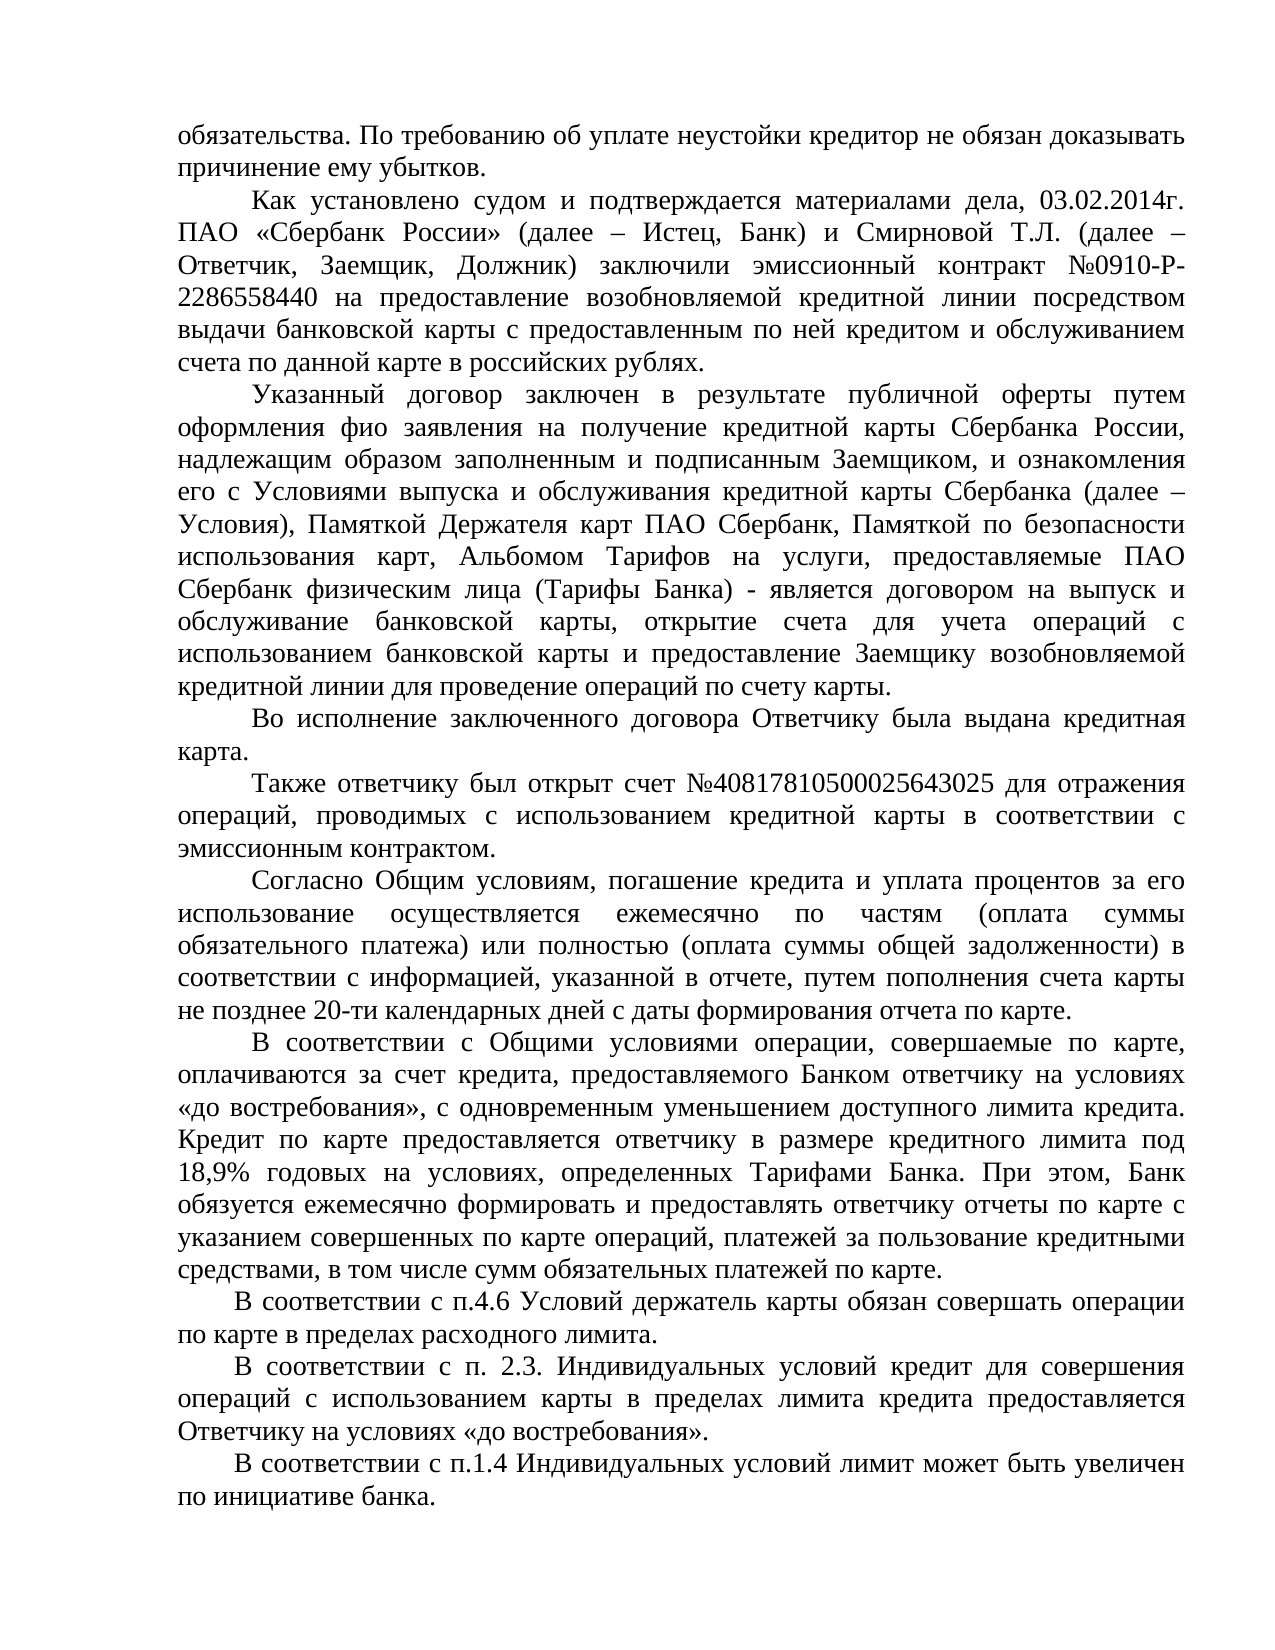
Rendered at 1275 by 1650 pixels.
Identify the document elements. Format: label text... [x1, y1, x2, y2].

text Во исполнение заключенного договора Ответчику была выдана кредитная карта. [177, 701, 1186, 766]
text В соответствии с п. 2.3. Индивидуальных условий кредит для совершения операций с использованием карты в пределах лимита кредита предоставляется Ответчику на условиях «до востребования». [177, 1349, 1186, 1446]
text Согласно Общим условиям, погашение кредита и уплата процентов за его использование осуществляется ежемесячно по частям (оплата суммы обязательного платежа) или полностью (оплата суммы общей задолженности) в соответствии с информацией, указанной в отчете, путем пополнения счета карты не позднее 20-ти календарных дней с даты формирования отчета по карте. [177, 863, 1186, 1025]
text В соответствии с п.4.6 Условий держатель карты обязан совершать операции по карте в пределах расходного лимита. [177, 1284, 1186, 1349]
text В соответствии с Общими условиями операции, совершаемые по карте, оплачиваются за счет кредита, предоставляемого Банком ответчику на условиях «до востребования», с одновременным уменьшением доступного лимита кредита. Кредит по карте предоставляется ответчику в размере кредитного лимита под 18,9% годовых на условиях, определенных Тарифами Банка. При этом, Банк обязуется ежемесячно формировать и предоставлять ответчику отчеты по карте с указанием совершенных по карте операций, платежей за пользование кредитными средствами, в том числе сумм обязательных платежей по карте. [177, 1025, 1186, 1284]
text В соответствии с п.1.4 Индивидуальных условий лимит может быть увеличен по инициативе банка. [177, 1446, 1186, 1511]
text Как установлено судом и подтверждается материалами дела, 03.02.2014г. ПАО «Сбербанк России» (далее – Истец, Банк) и Смирновой Т.Л. (далее – Ответчик, Заемщик, Должник) заключили эмиссионный контракт №0910-Р-2286558440 на предоставление возобновляемой кредитной линии посредством выдачи банковской карты с предоставленным по ней кредитом и обслуживанием счета по данной карте в российских рублях. [177, 183, 1186, 377]
text Указанный договор заключен в результате публичной оферты путем оформления фио заявления на получение кредитной карты Сбербанка России, надлежащим образом заполненным и подписанным Заемщиком, и ознакомления его с Условиями выпуска и обслуживания кредитной карты Сбербанка (далее – Условия), Памяткой Держателя карт ПАО Сбербанк, Памяткой по безопасности использования карт, Альбомом Тарифов на услуги, предоставляемые ПАО Сбербанк физическим лица (Тарифы Банка) - является договором на выпуск и обслуживание банковской карты, открытие счета для учета операций с использованием банковской карты и предоставление Заемщику возобновляемой кредитной линии для проведение операций по счету карты. [177, 377, 1186, 701]
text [177, 118, 1186, 183]
text Также ответчику был открыт счет №40817810500025643025 для отражения операций, проводимых с использованием кредитной карты в соответствии с эмиссионным контрактом. [177, 766, 1186, 863]
